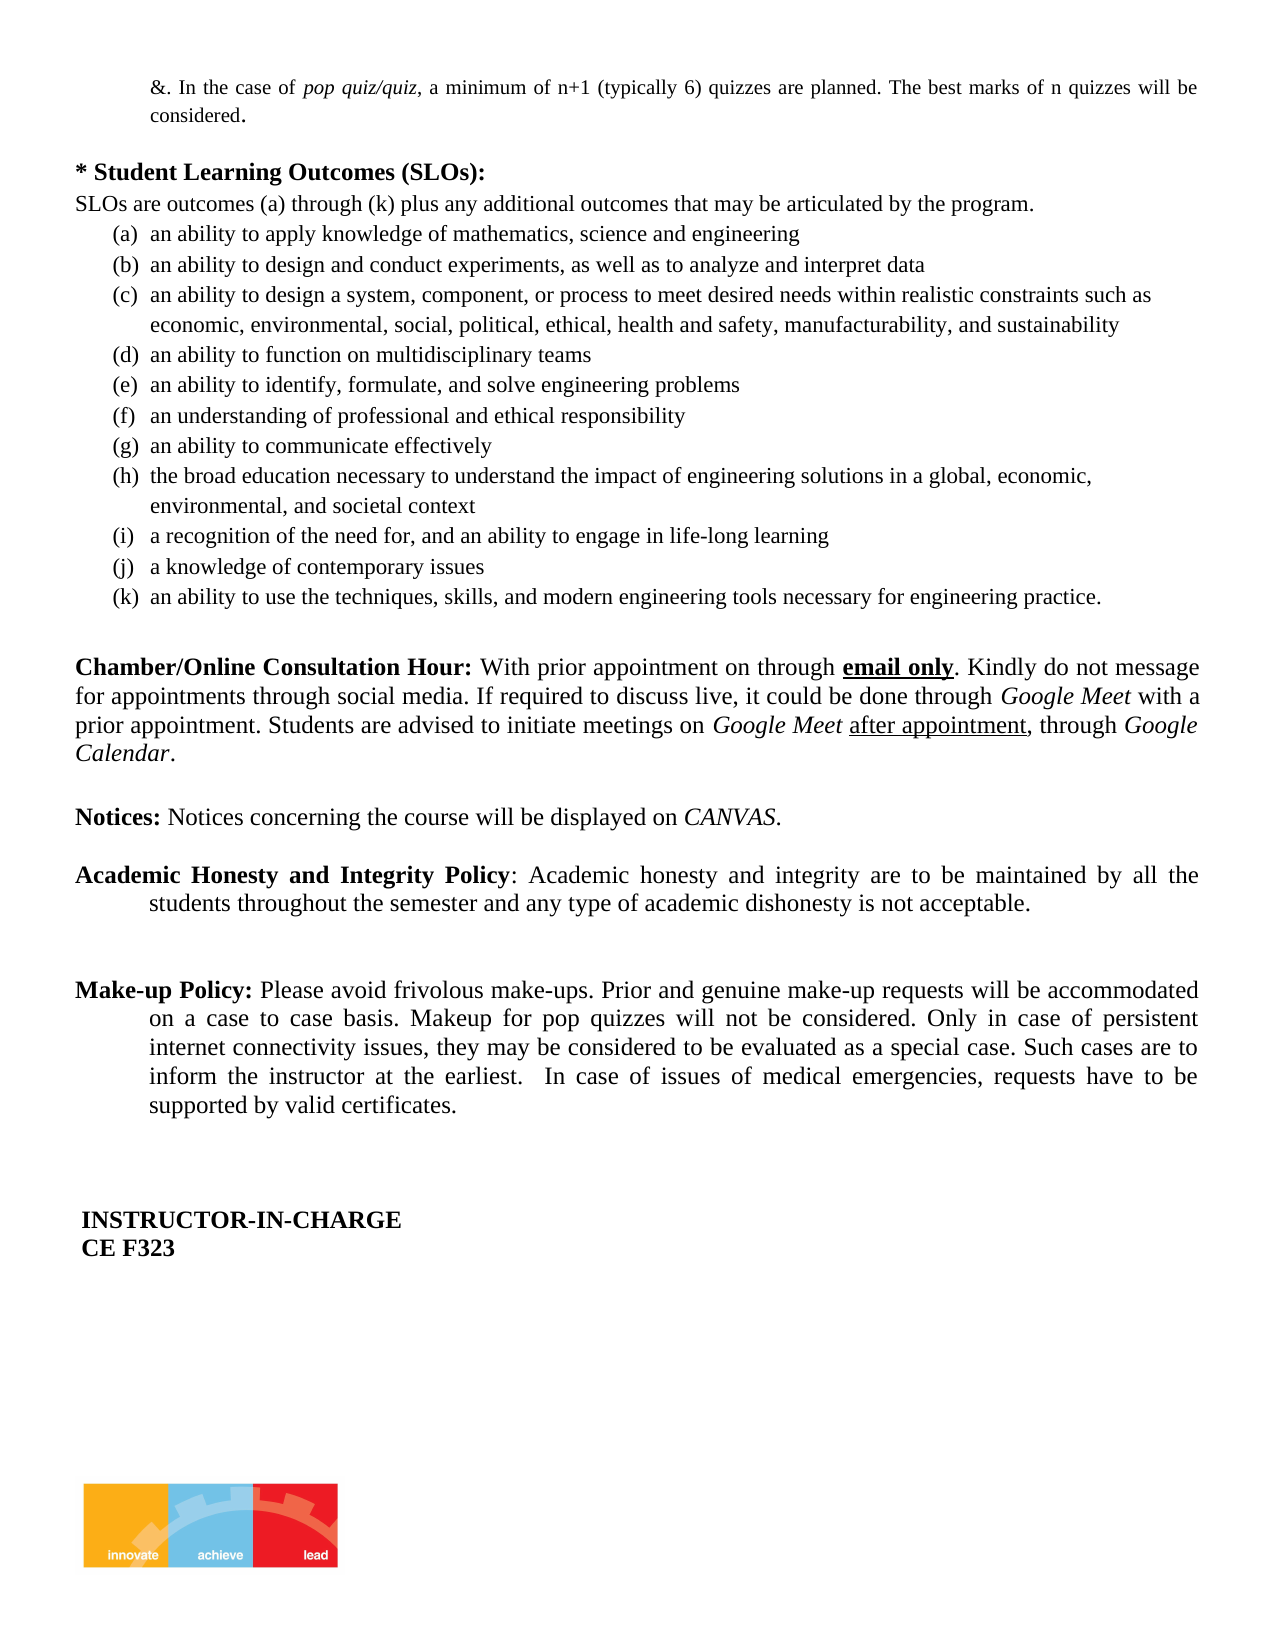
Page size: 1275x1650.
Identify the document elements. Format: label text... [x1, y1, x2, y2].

text SLOs are outcomes (a) through (k) plus any additional outcomes that may be articulated by the program. [75, 190, 1200, 217]
text * Student Learning Outcomes (SLOs): [75, 157, 1200, 186]
text Make-up Policy: Please avoid frivolous make-ups. Prior and genuine make-up requests will be accommodated on a case to case basis. Makeup for pop quizzes will not be considered. Only in case of persistent internet connectivity issues, they may be considered to be evaluated as a special case. Such cases are to inform the instructor at the earliest. In case of issues of medical emergencies, requests have to be supported by valid certificates. [75, 975, 1200, 1118]
text Academic Honesty and Integrity Policy: Academic honesty and integrity are to be maintained by all the students throughout the semester and any type of academic dishonesty is not acceptable. [389, 888, 1200, 917]
list a knowledge of contemporary issues [112, 553, 1200, 579]
list an ability to design a system, component, or process to meet desired needs within realistic constraints such as economic, environmental, social, political, ethical, health and safety, manufacturability, and sustainability [112, 281, 1200, 337]
list a recognition of the need for, and an ability to engage in life-long learning [112, 522, 1200, 549]
text INSTRUCTOR-IN-CHARGE [75, 1205, 1200, 1233]
list an ability to function on multidisciplinary teams [112, 341, 1200, 368]
list an ability to design and conduct experiments, as well as to analyze and interpret data [112, 251, 1200, 277]
list an ability to apply knowledge of mathematics, science and engineering [112, 220, 1200, 247]
list an ability to identify, formulate, and solve engineering problems [112, 371, 1200, 398]
list an ability to use the techniques, skills, and modern engineering tools necessary for engineering practice. [112, 583, 1200, 609]
text Chamber/Online Consultation Hour: With prior appointment on through email only. Kindly do not message for appointments through social media. If required to discuss live, it could be done through Google Meet with a prior appointment. Students are advised to initiate meetings on Google Meet after appointment, through Google Calendar. [75, 652, 1200, 767]
text CE F323 [75, 1233, 1200, 1262]
list the broad education necessary to understand the impact of engineering solutions in a global, economic, environmental, and societal context [112, 462, 1200, 519]
list an ability to communicate effectively [112, 432, 1200, 458]
text Notices: Notices concerning the course will be displayed on CANVAS. [75, 802, 1200, 831]
picture [75, 1476, 346, 1575]
text &. In the case of pop quiz/quiz, a minimum of n+1 (typically 6) quizzes are planned. The best marks of n quizzes will be considered. [150, 75, 1200, 128]
list an understanding of professional and ethical responsibility [112, 402, 1200, 428]
